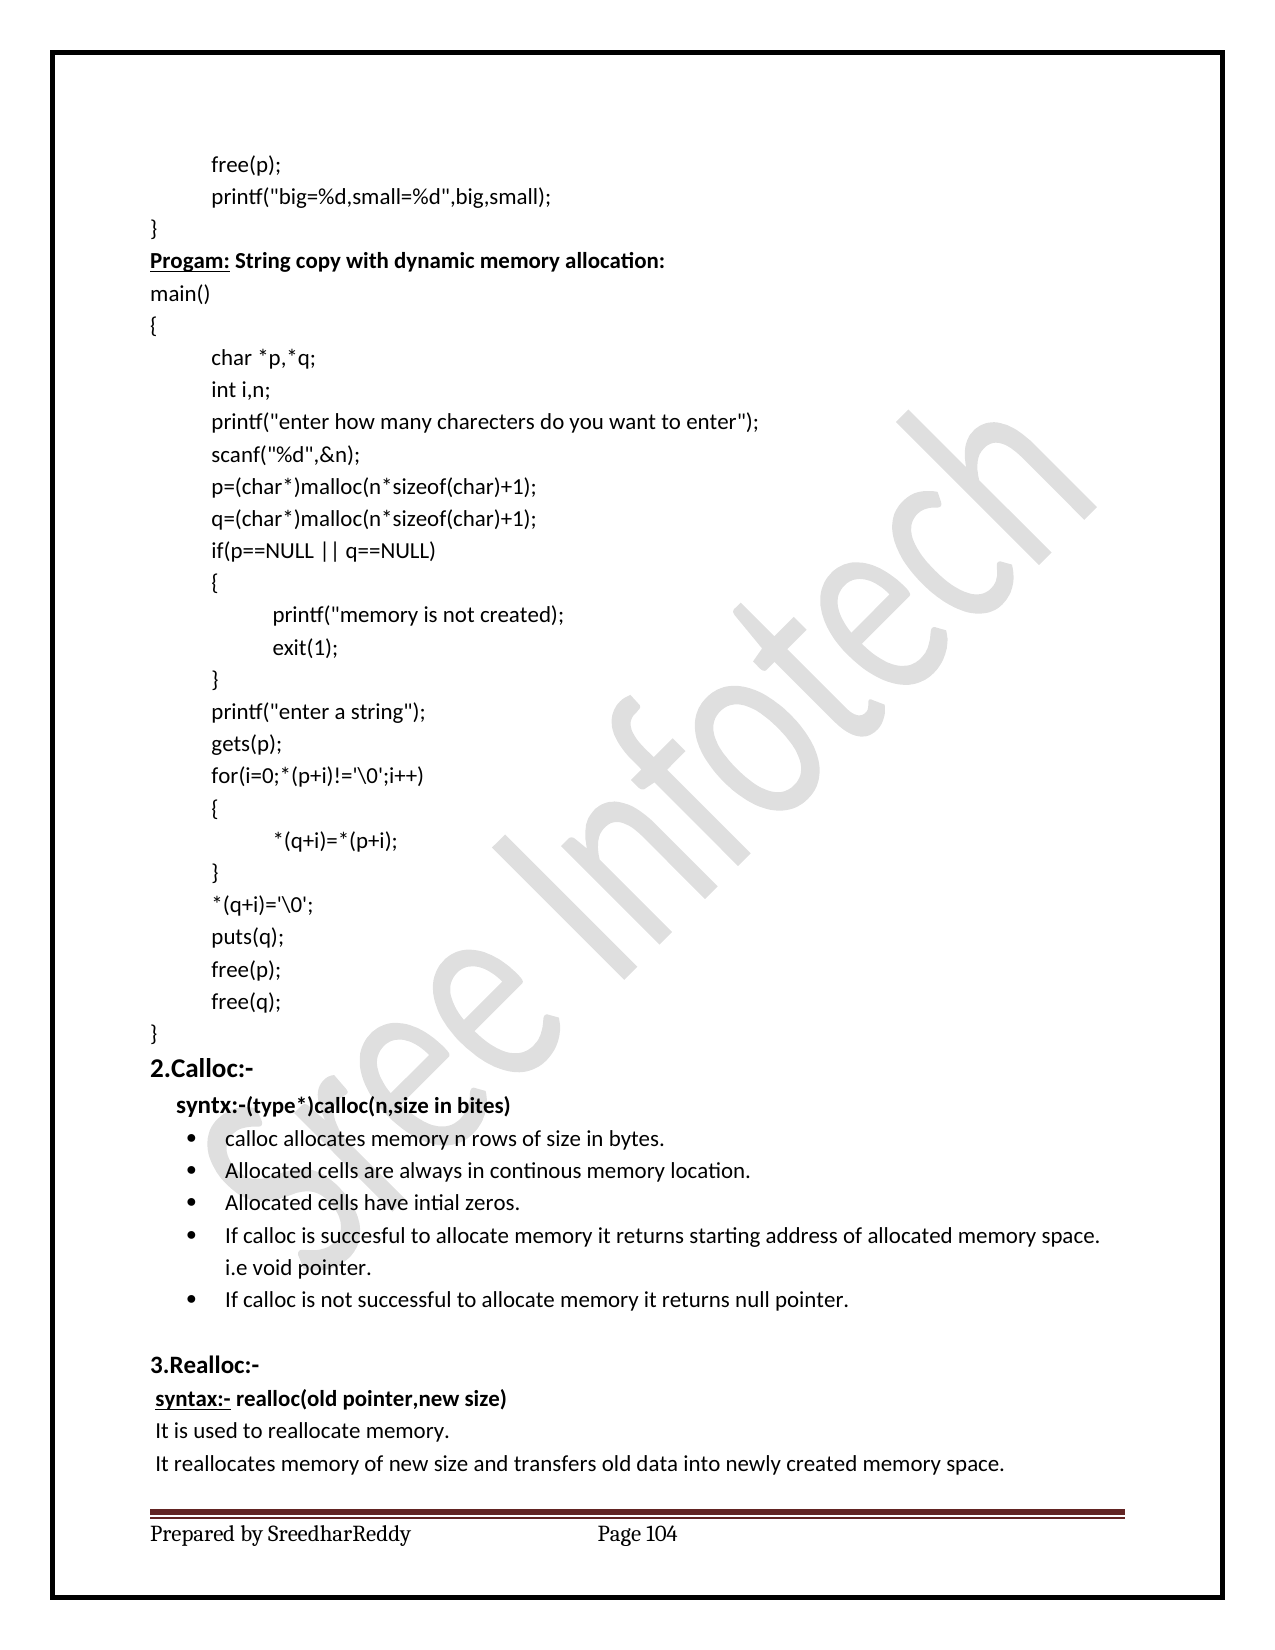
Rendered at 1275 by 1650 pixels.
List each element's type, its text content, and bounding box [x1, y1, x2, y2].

text *(q+i)='\0'; [150, 890, 1125, 918]
list If calloc is succesful to allocate memory it returns starting address of allocated memory space. i.e void pointer. [187, 1221, 1125, 1281]
list calloc allocates memory n rows of size in bytes. [187, 1124, 1125, 1152]
text } [150, 214, 1125, 242]
text } [150, 1019, 1125, 1047]
text printf("enter how many charecters do you want to enter"); [150, 407, 1125, 436]
text } [150, 665, 1125, 693]
text scanf("%d",&n); [150, 440, 1125, 468]
text syntax:- realloc(old pointer,new size) [150, 1384, 1125, 1412]
text { [150, 794, 1125, 822]
text printf("big=%d,small=%d",big,small); [150, 182, 1125, 210]
text free(p); [150, 150, 1125, 178]
text { [150, 568, 1125, 596]
text printf("enter a string"); [150, 697, 1125, 725]
text } [150, 858, 1125, 886]
text { [150, 311, 1125, 339]
text exit(1); [150, 633, 1125, 661]
text int i,n; [150, 375, 1125, 403]
text 3.Realloc:- [150, 1349, 1125, 1380]
list Allocated cells are always in continous memory location. [187, 1156, 1125, 1184]
text printf("memory is not created); [150, 601, 1125, 629]
text for(i=0;*(p+i)!='\0';i++) [150, 762, 1125, 789]
text if(p==NULL || q==NULL) [150, 536, 1125, 564]
text puts(q); [150, 922, 1125, 951]
list Allocated cells have intial zeros. [187, 1188, 1125, 1217]
text 2.Calloc:- [150, 1051, 1125, 1084]
text q=(char*)malloc(n*sizeof(char)+1); [150, 504, 1125, 532]
text *(q+i)=*(p+i); [150, 826, 1125, 854]
text syntx:-(type*)calloc(n,size in bites) [150, 1089, 1125, 1120]
text char *p,*q; [150, 343, 1125, 371]
text It is used to reallocate memory. [150, 1417, 1125, 1445]
list If calloc is not successful to allocate memory it returns null pointer. [187, 1285, 1125, 1313]
text p=(char*)malloc(n*sizeof(char)+1); [150, 472, 1125, 500]
text gets(p); [150, 729, 1125, 757]
text main() [150, 279, 1125, 307]
text free(q); [150, 987, 1125, 1015]
text It reallocates memory of new size and transfers old data into newly created memory space. [150, 1449, 1125, 1477]
text Progam: String copy with dynamic memory allocation: [150, 247, 1125, 274]
text free(p); [150, 955, 1125, 983]
